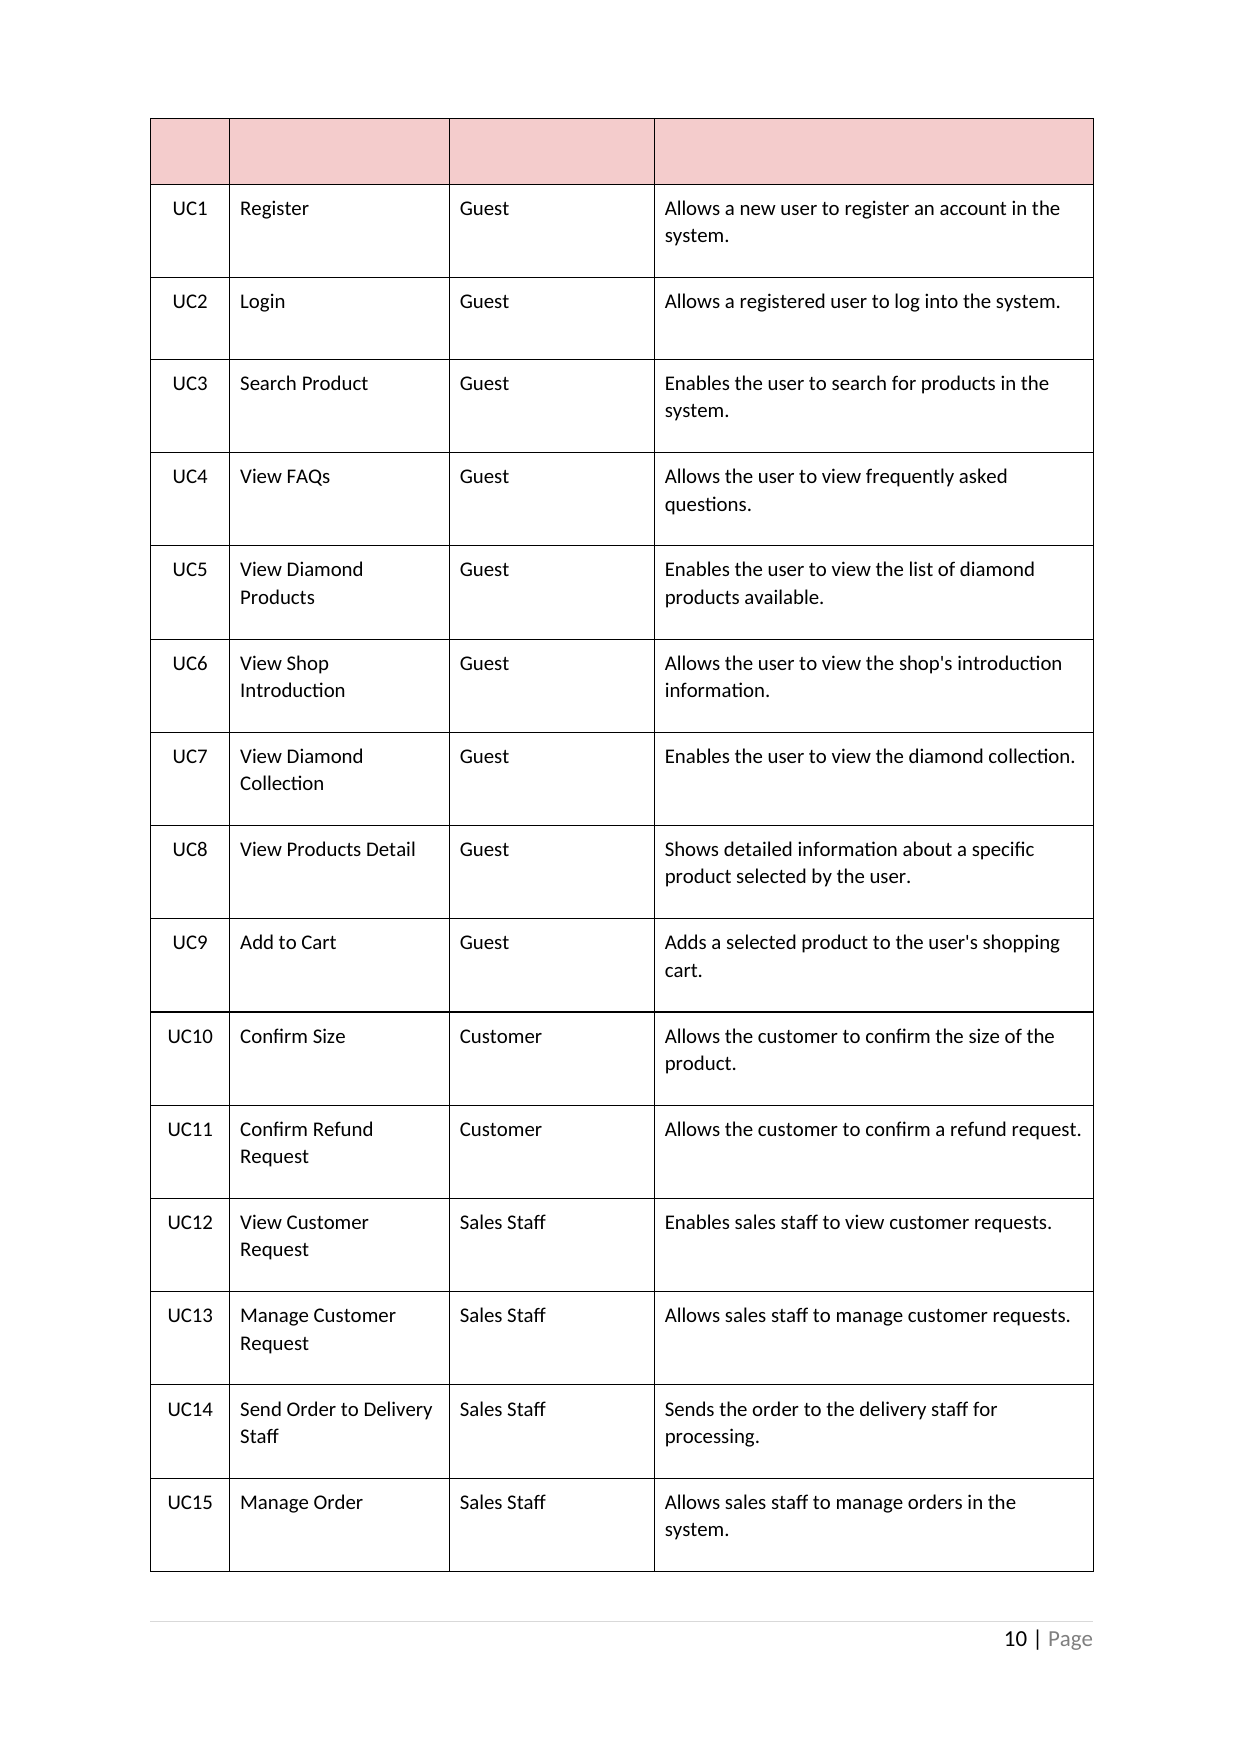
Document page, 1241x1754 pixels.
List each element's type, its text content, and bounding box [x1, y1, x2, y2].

table_cell Guest [450, 278, 654, 359]
table_cell Search Product [230, 360, 449, 452]
table_cell Customer [450, 1106, 654, 1198]
table_header Use Case [230, 119, 449, 184]
table_cell Allows the user to view the shop's introduction information. [655, 640, 1093, 732]
table_cell UC10 [151, 1013, 229, 1104]
table_cell Sends the order to the delivery staff for processing. [655, 1385, 1093, 1477]
table_cell UC4 [151, 453, 229, 545]
table_cell Enables the user to search for products in the system. [655, 360, 1093, 452]
table_cell UC9 [151, 919, 229, 1011]
table_cell Shows detailed information about a specific product selected by the user. [655, 826, 1093, 918]
table_cell View FAQs [230, 453, 449, 545]
table_cell Guest [450, 453, 654, 545]
table_cell View Products Detail [230, 826, 449, 918]
table_cell Sales Staff [450, 1479, 654, 1571]
table_cell Login [230, 278, 449, 359]
table_cell Adds a selected product to the user's shopping cart. [655, 919, 1093, 1011]
table_cell Manage Order [230, 1479, 449, 1571]
table_header ID [151, 119, 229, 184]
table_cell Allows a new user to register an account in the system. [655, 185, 1093, 277]
table_cell View Diamond Collection [230, 733, 449, 825]
table_cell UC14 [151, 1385, 229, 1477]
table_cell Register [230, 185, 449, 277]
table_cell Allows sales staff to manage orders in the system. [655, 1479, 1093, 1571]
table_cell Enables the user to view the diamond collection. [655, 733, 1093, 825]
table_cell Guest [450, 546, 654, 638]
table_cell UC15 [151, 1479, 229, 1571]
table_header Actor [450, 119, 654, 184]
table_cell Sales Staff [450, 1199, 654, 1291]
table_cell UC7 [151, 733, 229, 825]
table_cell Allows sales staff to manage customer requests. [655, 1292, 1093, 1384]
table_cell Guest [450, 640, 654, 732]
table_cell Sales Staff [450, 1292, 654, 1384]
table_cell Confirm Size [230, 1013, 449, 1104]
table_cell View Diamond Products [230, 546, 449, 638]
table_cell Guest [450, 185, 654, 277]
table_cell Add to Cart [230, 919, 449, 1011]
table_cell Customer [450, 1013, 654, 1104]
table_cell Enables the user to view the list of diamond products available. [655, 546, 1093, 638]
table_cell Guest [450, 919, 654, 1011]
table_cell UC1 [151, 185, 229, 277]
table_cell UC12 [151, 1199, 229, 1291]
table_cell Confirm Refund Request [230, 1106, 449, 1198]
table_cell Allows the user to view frequently asked questions. [655, 453, 1093, 545]
table_cell Guest [450, 733, 654, 825]
table_cell View Customer Request [230, 1199, 449, 1291]
table_cell Sales Staff [450, 1385, 654, 1477]
table_cell Guest [450, 826, 654, 918]
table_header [655, 119, 1093, 184]
table_cell View Shop Introduction [230, 640, 449, 732]
table_cell Manage Customer Request [230, 1292, 449, 1384]
table_cell Allows a registered user to log into the system. [655, 278, 1093, 359]
table_cell UC6 [151, 640, 229, 732]
table_cell UC8 [151, 826, 229, 918]
table_cell Send Order to Delivery Staff [230, 1385, 449, 1477]
table_cell UC11 [151, 1106, 229, 1198]
table_cell UC2 [151, 278, 229, 359]
table_cell Guest [450, 360, 654, 452]
table_cell UC3 [151, 360, 229, 452]
table_cell UC5 [151, 546, 229, 638]
table_cell Allows the customer to confirm a refund request. [655, 1106, 1093, 1198]
table_cell Enables sales staff to view customer requests. [655, 1199, 1093, 1291]
table_cell UC13 [151, 1292, 229, 1384]
table_cell Allows the customer to confirm the size of the product. [655, 1013, 1093, 1104]
